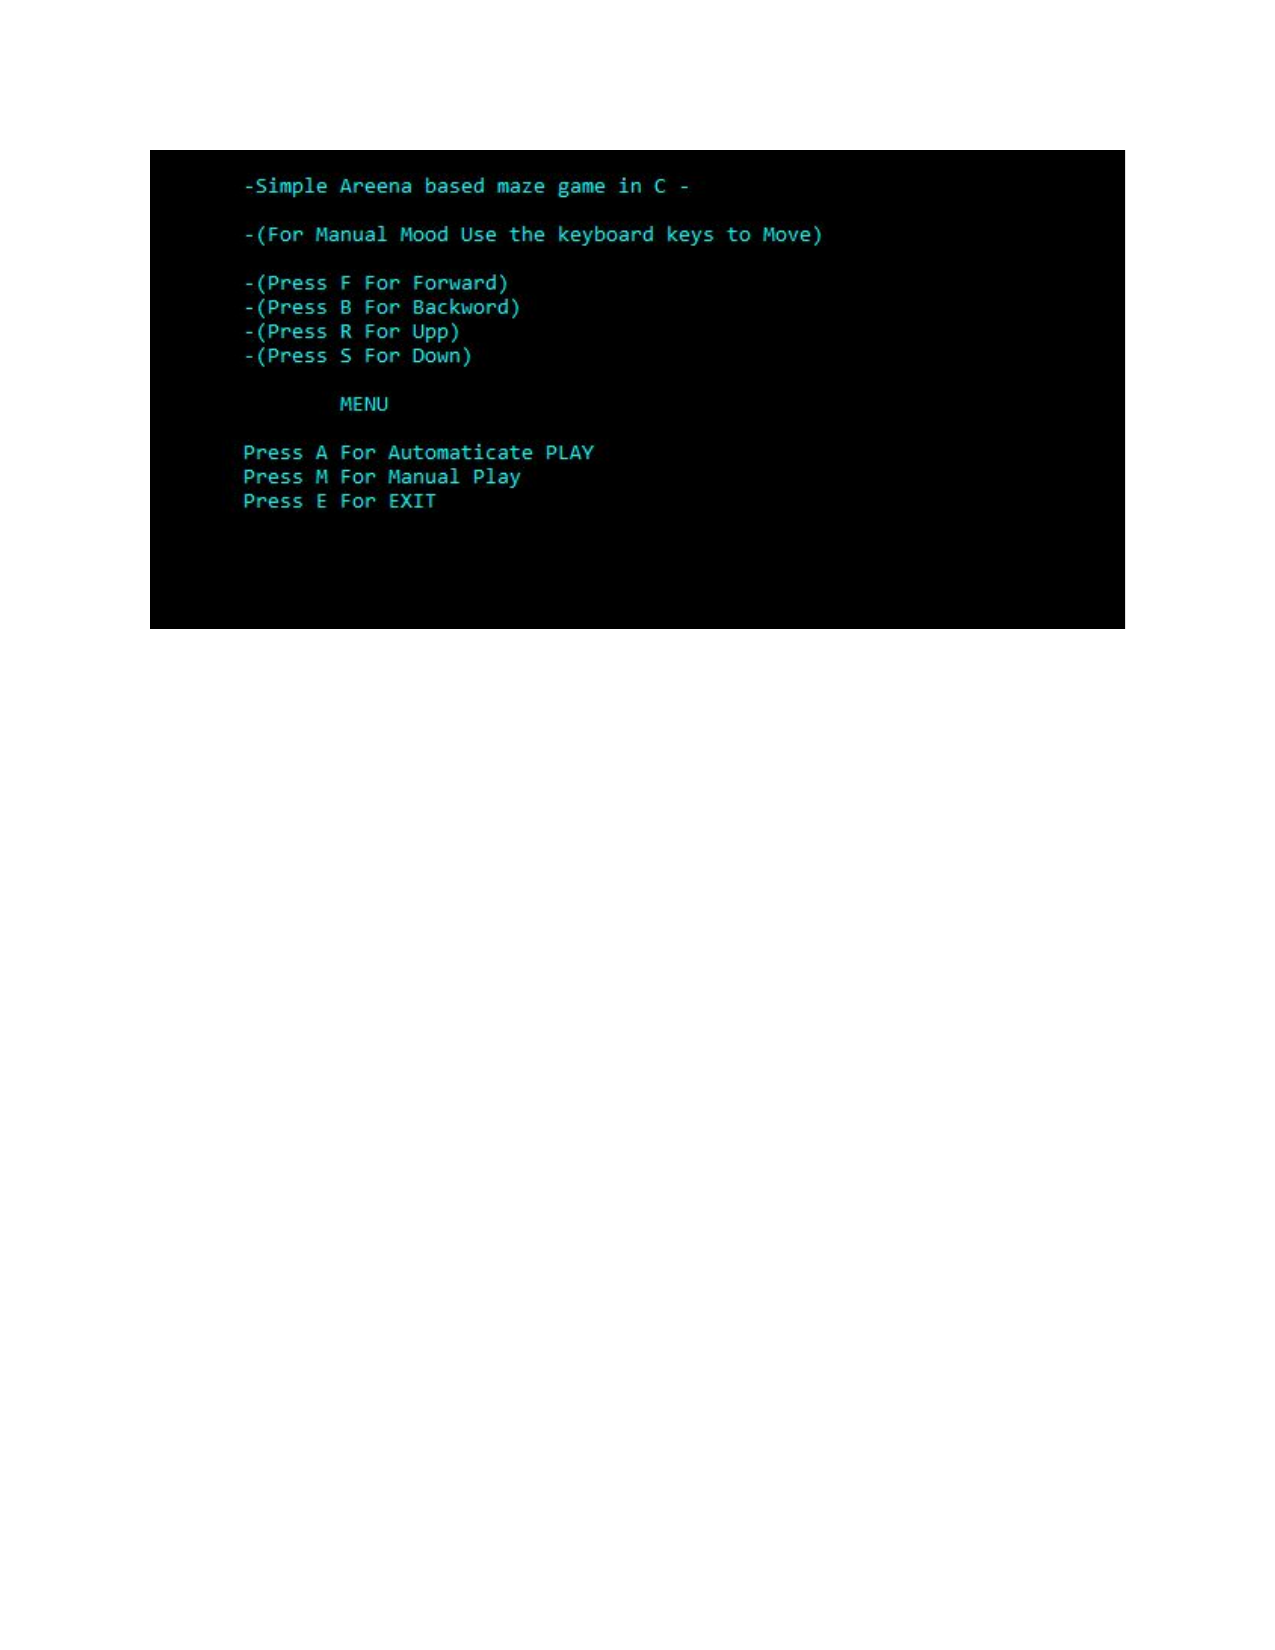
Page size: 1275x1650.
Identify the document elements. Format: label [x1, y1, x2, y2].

picture [150, 150, 1125, 629]
